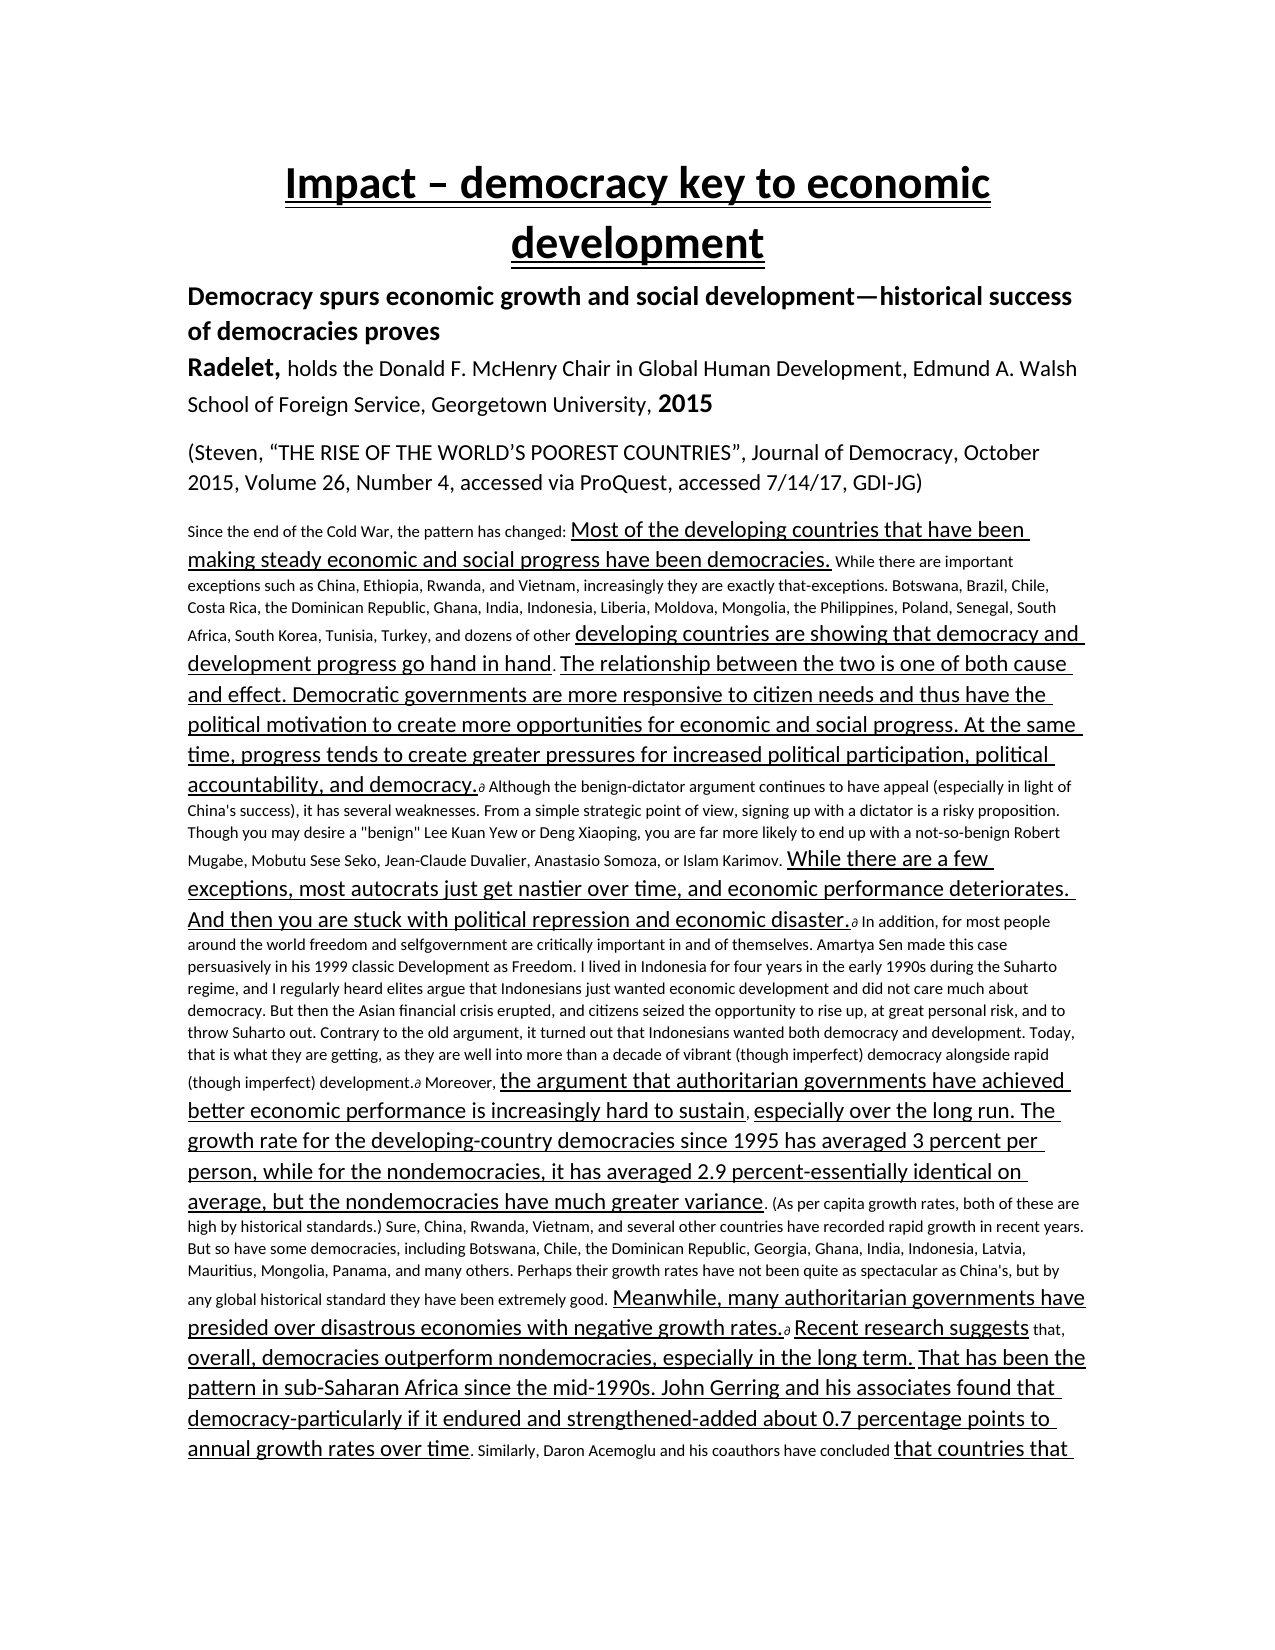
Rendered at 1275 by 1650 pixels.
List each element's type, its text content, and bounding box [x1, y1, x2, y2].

subtitle Democracy spurs economic growth and social development—historical success of democracies proves [187, 279, 1087, 348]
text (Steven, “THE RISE OF THE WORLD’S POOREST COUNTRIES”, Journal of Democracy, October 2015, Volume 26, Number 4, accessed via ProQuest, accessed 7/14/17, GDI-JG) [187, 438, 1087, 496]
subtitle Impact – democracy key to economic development [187, 154, 1087, 270]
text Radelet, holds the Donald F. McHenry Chair in Global Human Development, Edmund A. Walsh School of Foreign Service, Georgetown University, 2015 [187, 350, 1087, 419]
